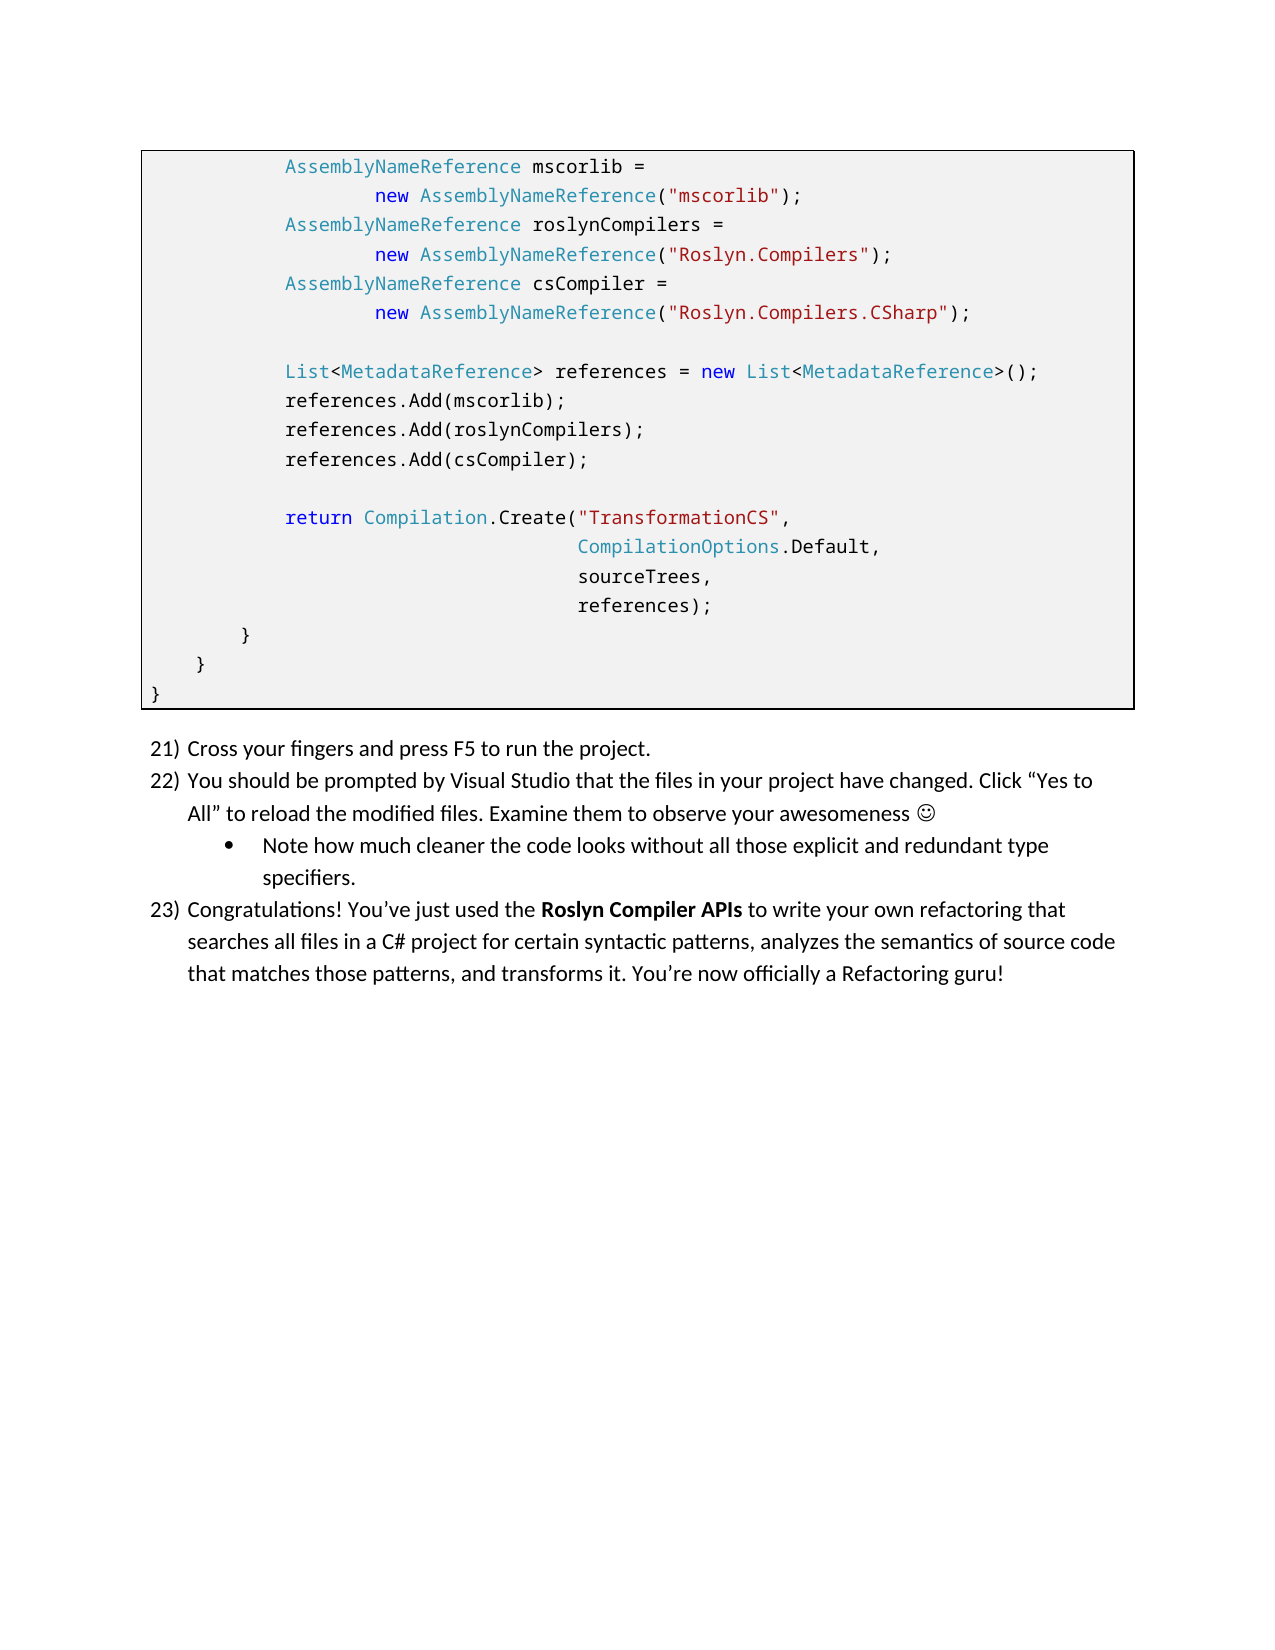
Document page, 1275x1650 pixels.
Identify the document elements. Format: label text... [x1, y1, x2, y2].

list Cross your fingers and press F5 to run the project. [150, 734, 1125, 762]
list You should be prompted by Visual Studio that the files in your project have changed. Click “Yes to All” to reload the modified files. Examine them to observe your awesomeness [150, 766, 1125, 827]
list Congratulations! You’ve just used the Roslyn Compiler APIs to write your own refactoring that searches all files in a C# project for certain syntactic patterns, analyzes the semantics of source code that matches those patterns, and transforms it. You’re now officially a Refactoring guru! [150, 895, 1125, 988]
list Note how much cleaner the code looks without all those explicit and redundant type specifiers. [225, 831, 1125, 891]
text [142, 151, 1133, 708]
